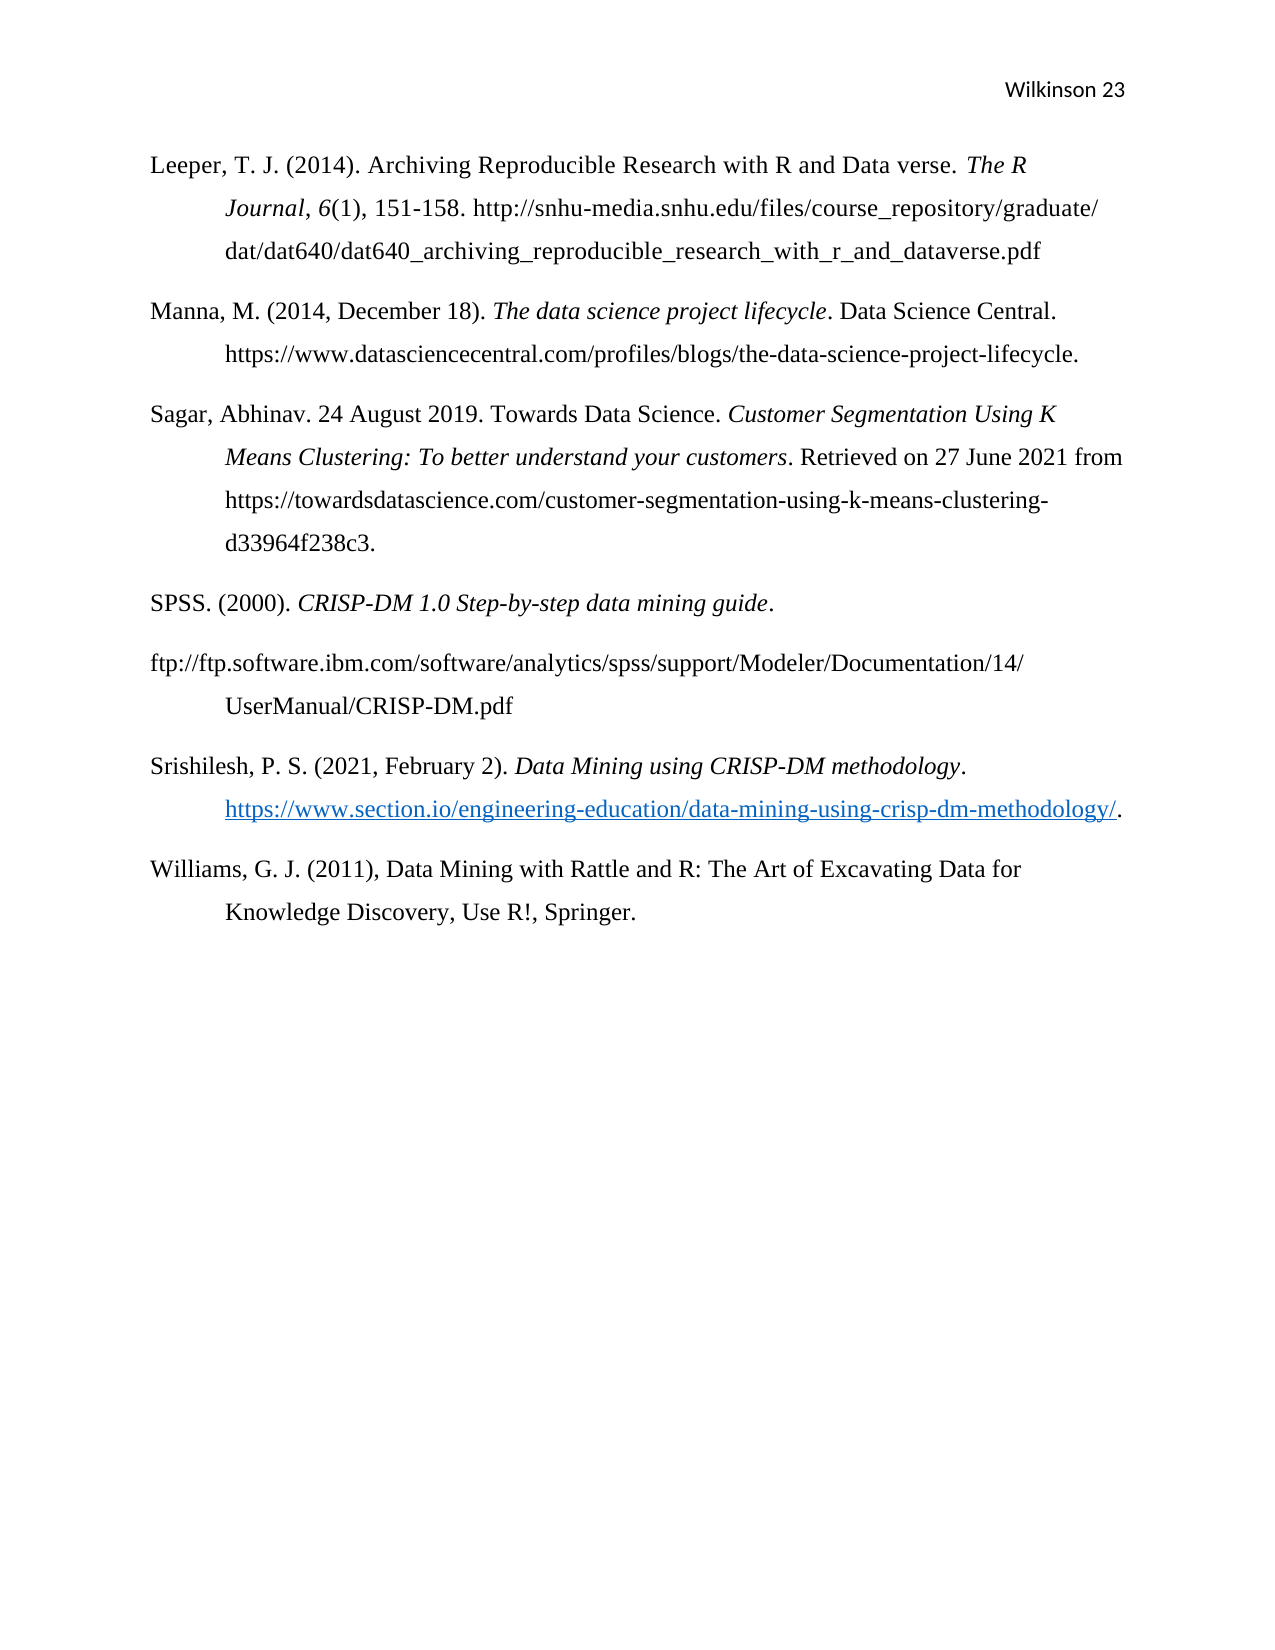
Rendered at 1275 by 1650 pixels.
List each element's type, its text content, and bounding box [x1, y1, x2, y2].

text ftp://ftp.software.ibm.com/software/analytics/spss/support/Modeler/Documentation/14/UserManual/CRISP-DM.pdf [150, 648, 1125, 720]
text Williams, G. J. (2011), Data Mining with Rattle and R: The Art of Excavating Data for Knowledge Discovery, Use R!, Springer. [150, 854, 1125, 926]
text Srishilesh, P. S. (2021, February 2). Data Mining using CRISP-DM methodology. https://www.section.io/engineering-education/data-mining-using-crisp-dm-methodology/. [150, 751, 1125, 823]
text SPSS. (2000). CRISP-DM 1.0 Step-by-step data mining guide. [150, 588, 1125, 617]
text Sagar, Abhinav. 24 August 2019. Towards Data Science. Customer Segmentation Using K Means Clustering: To better understand your customers. Retrieved on 27 June 2021 from https://towardsdatascience.com/customer-segmentation-using-k-means-clustering-d33964f238c3. [150, 399, 1125, 557]
text Manna, M. (2014, December 18). The data science project lifecycle. Data Science Central. https://www.datasciencecentral.com/profiles/blogs/the-data-science-project-lifecycle. [150, 296, 1125, 368]
text Leeper, T. J. (2014). Archiving Reproducible Research with R and Data verse. The R Journal, 6(1), 151-158. http://snhu-media.snhu.edu/files/course_repository/graduate/dat/dat640/dat640_archiving_reproducible_research_with_r_and_dataverse.pdf [150, 150, 1125, 265]
